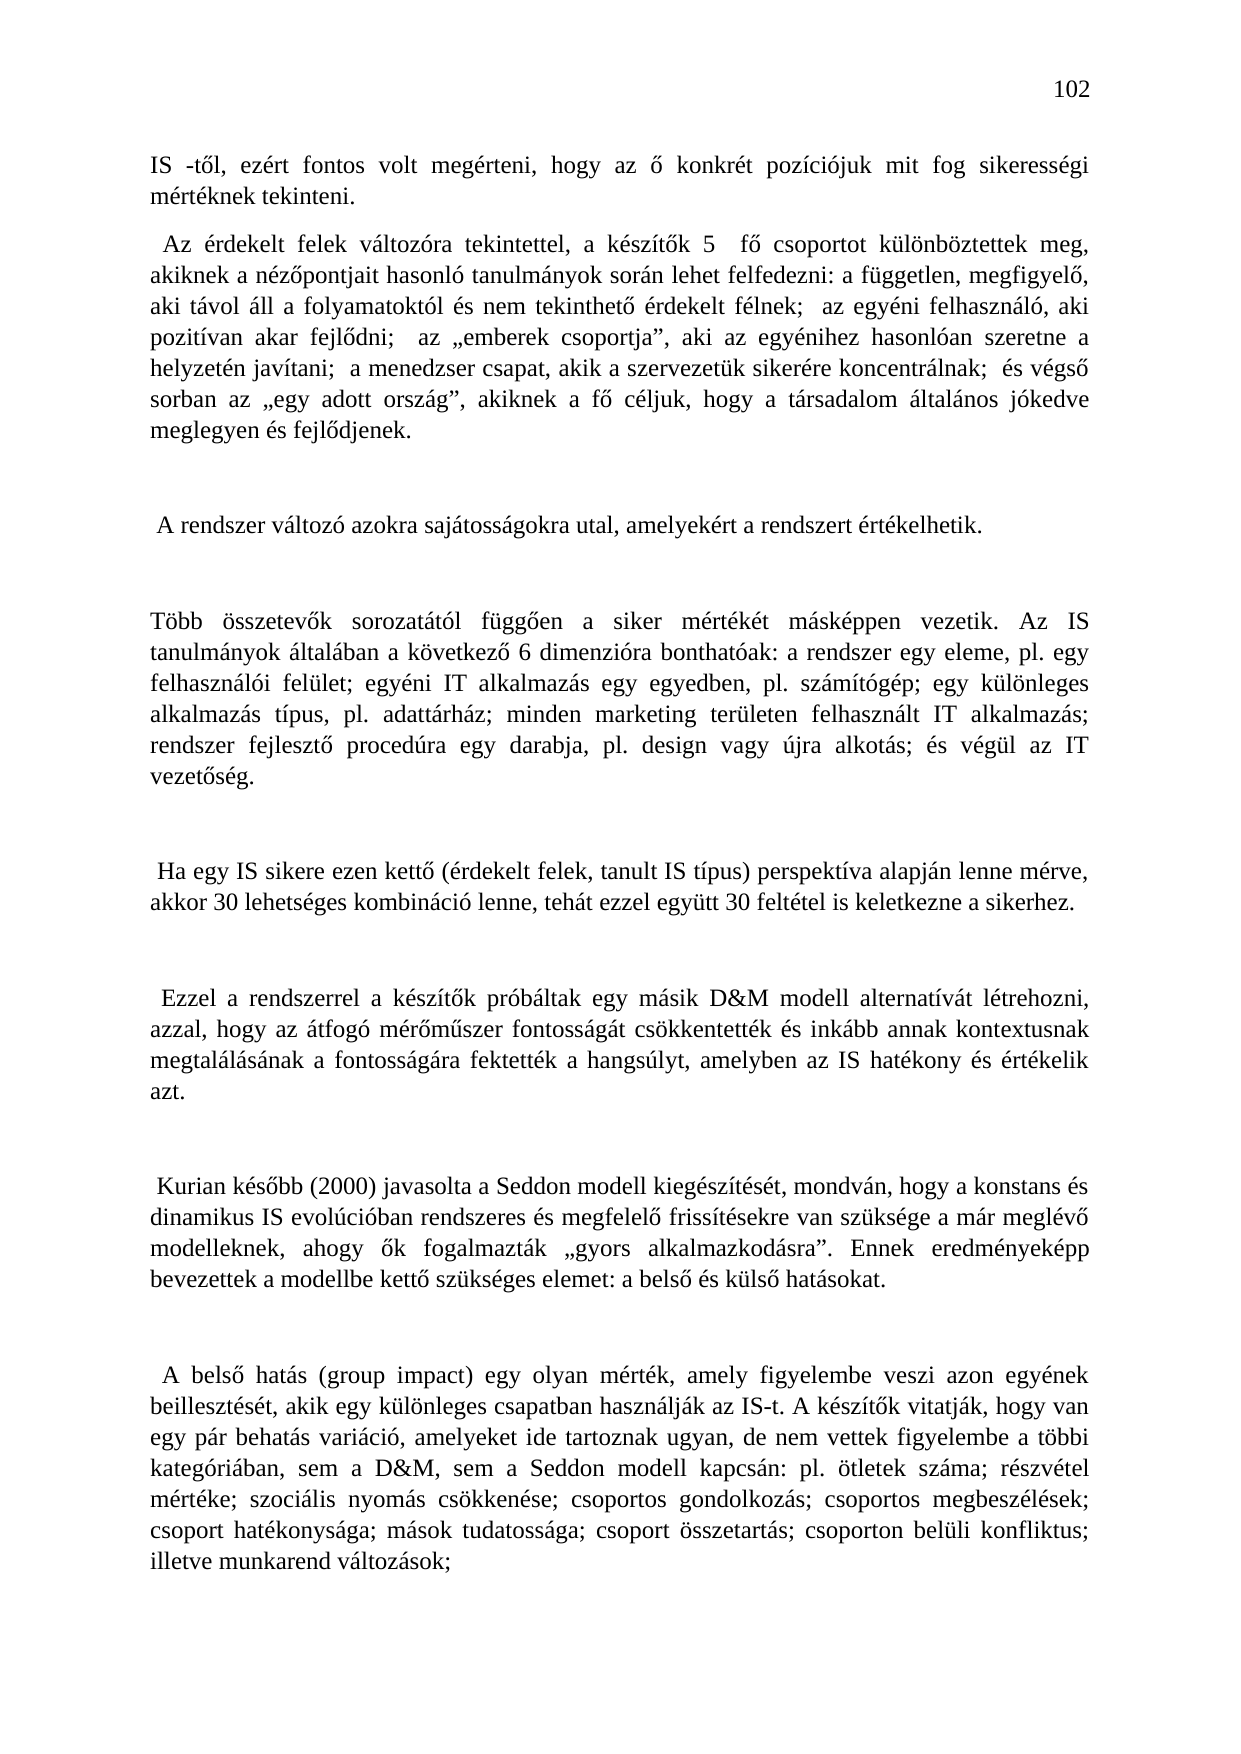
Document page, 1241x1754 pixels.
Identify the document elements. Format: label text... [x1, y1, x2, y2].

text A belső hatás (group impact) egy olyan mérték, amely figyelembe veszi azon egyének beillesztését, akik egy különleges csapatban használják az IS-t. A készítők vitatják, hogy van egy pár behatás variáció, amelyeket ide tartoznak ugyan, de nem vettek figyelembe a többi kategóriában, sem a D&M, sem a Seddon modell kapcsán: pl. ötletek száma; részvétel mértéke; szociális nyomás csökkenése; csoportos gondolkozás; csoportos megbeszélések; csoport hatékonysága; mások tudatossága; csoport összetartás; csoporton belüli konfliktus; illetve munkarend változások; [150, 1360, 1090, 1575]
text Ha egy IS sikere ezen kettő (érdekelt felek, tanult IS típus) perspektíva alapján lenne mérve, akkor 30 lehetséges kombináció lenne, tehát ezzel együtt 30 feltétel is keletkezne a sikerhez. [150, 856, 1090, 916]
text Több összetevők sorozatától függően a siker mértékét másképpen vezetik. Az IS tanulmányok általában a következő 6 dimenzióra bonthatóak: a rendszer egy eleme, pl. egy felhasználói felület; egyéni IT alkalmazás egy egyedben, pl. számítógép; egy különleges alkalmazás típus, pl. adattárház; minden marketing területen felhasznált IT alkalmazás; rendszer fejlesztő procedúra egy darabja, pl. design vagy újra alkotás; és végül az IT vezetőség. [150, 606, 1090, 790]
text A rendszer változó azokra sajátosságokra utal, amelyekért a rendszert értékelhetik. [150, 510, 1090, 539]
text Kurian később (2000) javasolta a Seddon modell kiegészítését, mondván, hogy a konstans és dinamikus IS evolúcióban rendszeres és megfelelő frissítésekre van szüksége a már meglévő modelleknek, ahogy ők fogalmazták „gyors alkalmazkodásra”. Ennek eredményeképp bevezettek a modellbe kettő szükséges elemet: a belső és külső hatásokat. [150, 1171, 1090, 1293]
text Az érdekelt felek változóra tekintettel, a készítők 5 fő csoportot különböztettek meg, akiknek a nézőpontjait hasonló tanulmányok során lehet felfedezni: a független, megfigyelő, aki távol áll a folyamatoktól és nem tekinthető érdekelt félnek; az egyéni felhasználó, aki pozitívan akar fejlődni; az „emberek csoportja”, aki az egyénihez hasonlóan szeretne a helyzetén javítani; a menedzser csapat, akik a szervezetük sikerére koncentrálnak; és végső sorban az „egy adott ország”, akiknek a fő céljuk, hogy a társadalom általános jókedve meglegyen és fejlődjenek. [150, 229, 1090, 444]
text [150, 150, 1090, 210]
text Ezzel a rendszerrel a készítők próbáltak egy másik D&M modell alternatívát létrehozni, azzal, hogy az átfogó mérőműszer fontosságát csökkentették és inkább annak kontextusnak megtalálásának a fontosságára fektették a hangsúlyt, amelyben az IS hatékony és értékelik azt. [150, 983, 1090, 1105]
